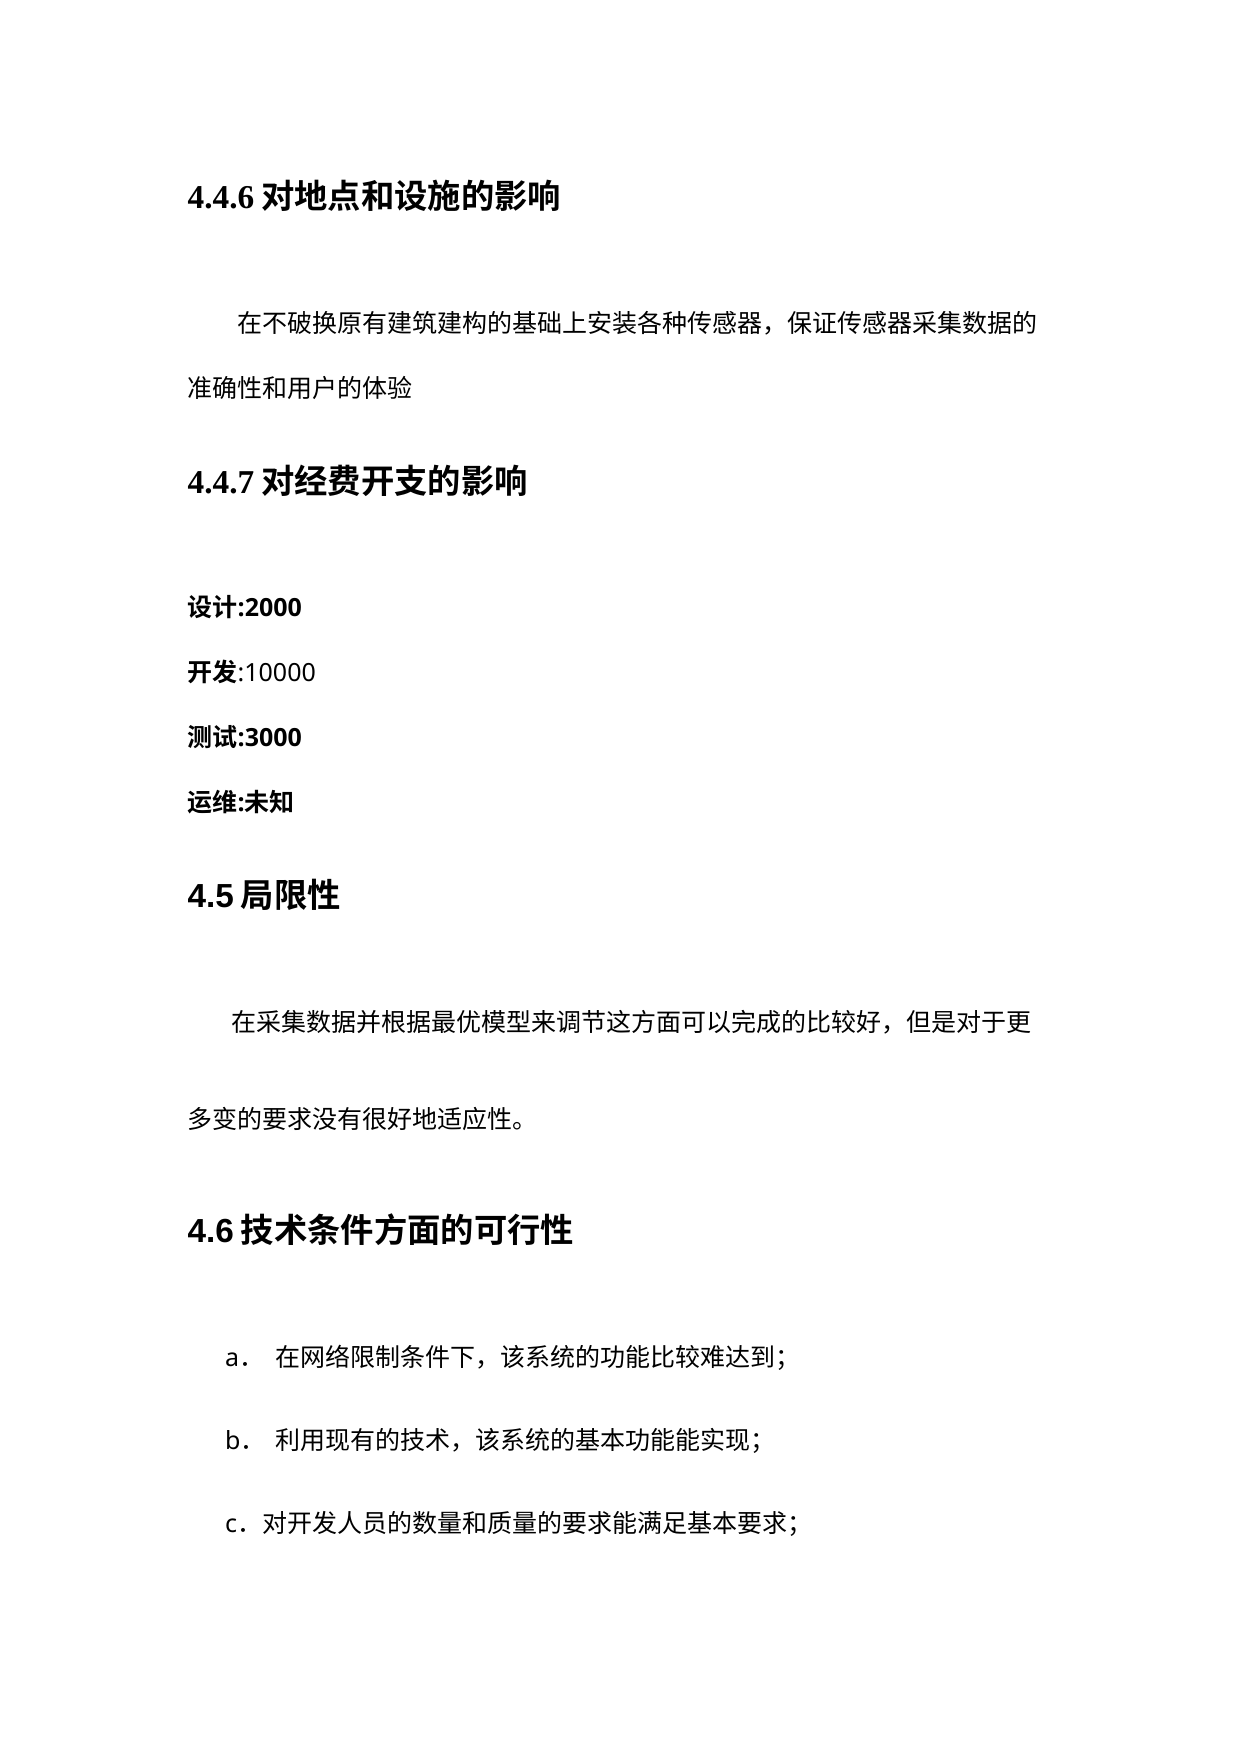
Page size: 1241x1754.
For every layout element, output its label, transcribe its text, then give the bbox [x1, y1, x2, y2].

text 运维:未知 [187, 768, 1053, 833]
list 对开发人员的数量和质量的要求能满足基本要求； [225, 1489, 1053, 1554]
text 开发:10000 [187, 638, 1053, 703]
text 测试:3000 [187, 703, 1053, 768]
subtitle 4.5局限性 [187, 861, 1053, 926]
text 设计:2000 [187, 573, 1053, 638]
subtitle 4.6技术条件方面的可行性 [187, 1195, 1053, 1260]
list 利用现有的技术，该系统的基本功能能实现； [225, 1406, 1053, 1471]
text 在不破换原有建筑建构的基础上安装各种传感器，保证传感器采集数据的准确性和用户的体验 [187, 289, 1053, 419]
list 在网络限制条件下，该系统的功能比较难达到； [225, 1323, 1053, 1388]
subtitle 4.4.6对地点和设施的影响 [187, 162, 1053, 227]
text 在采集数据并根据最优模型来调节这方面可以完成的比较好，但是对于更多变的要求没有很好地适应性。 [187, 988, 1053, 1150]
subtitle 4.4.7对经费开支的影响 [187, 446, 1053, 511]
